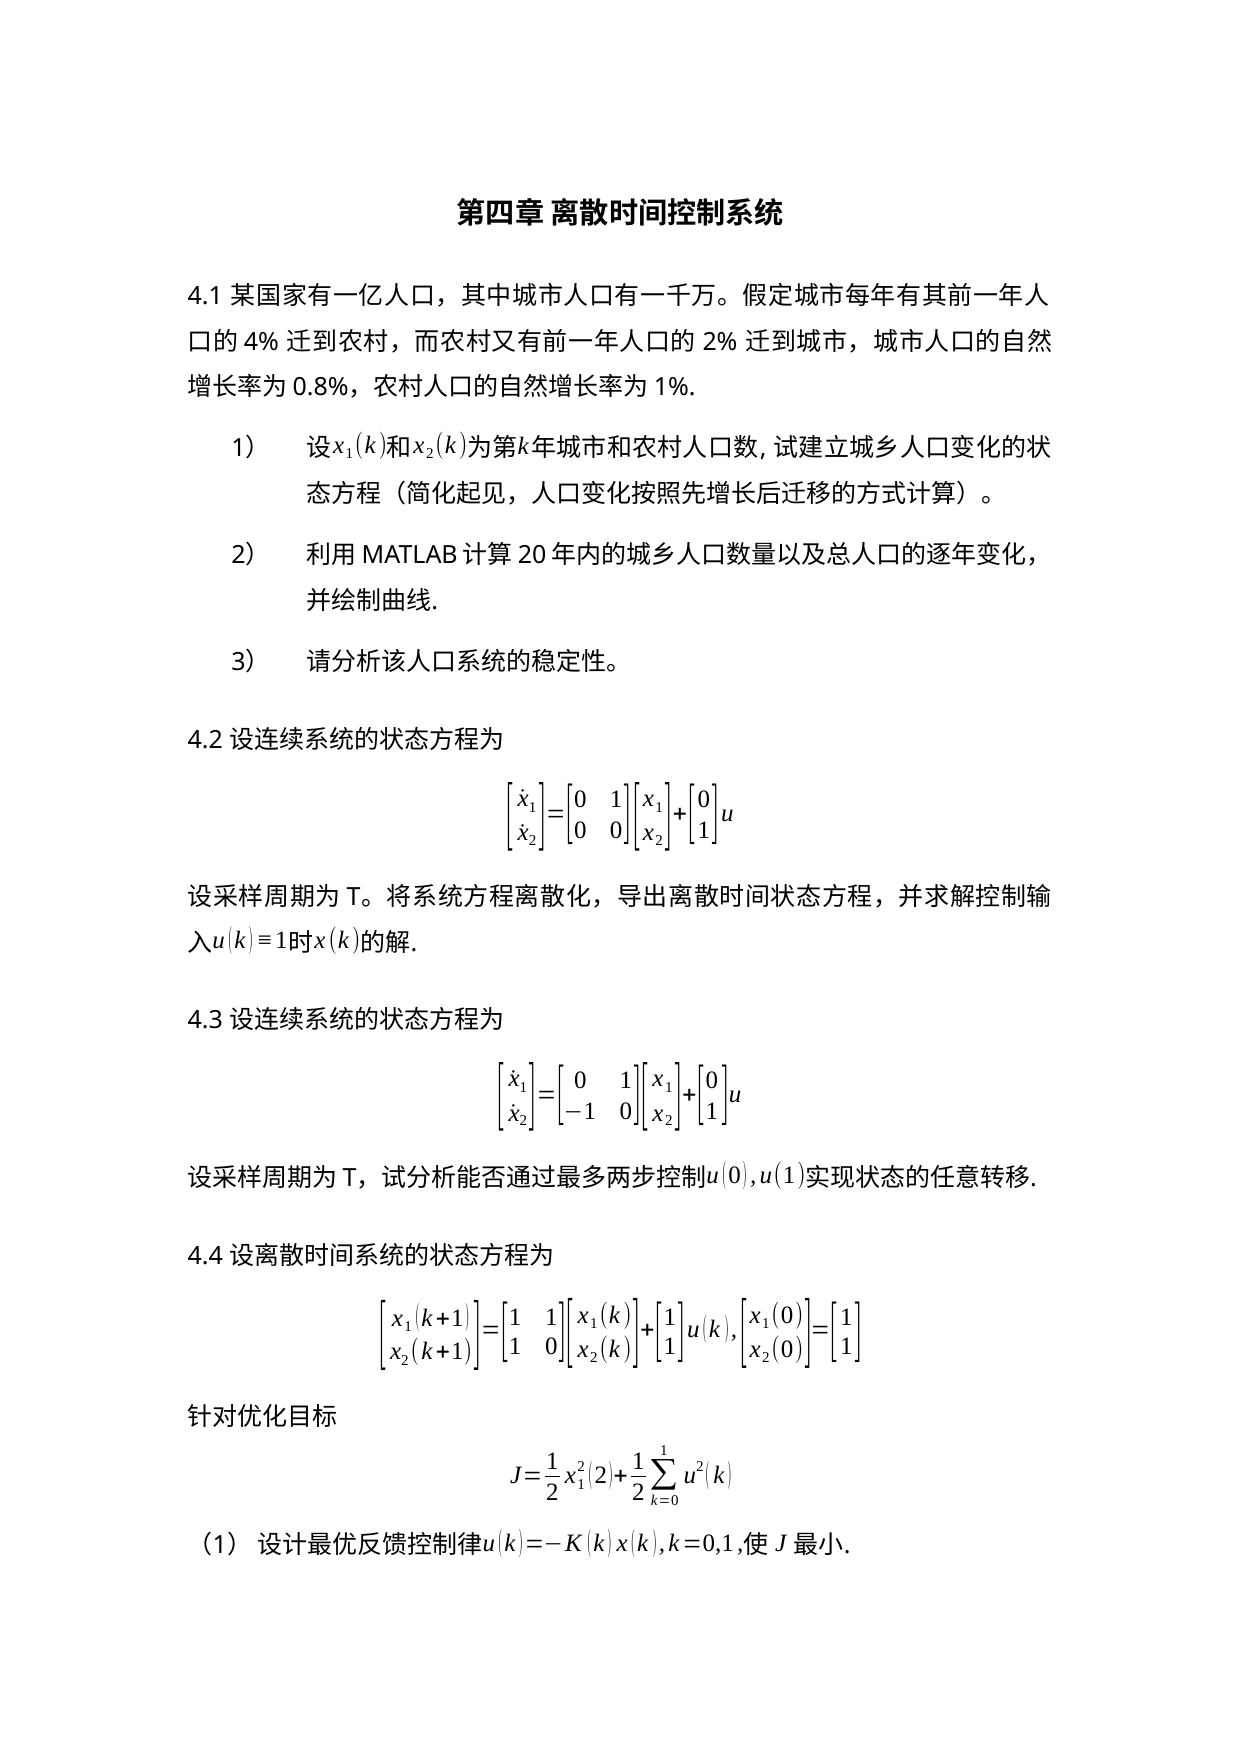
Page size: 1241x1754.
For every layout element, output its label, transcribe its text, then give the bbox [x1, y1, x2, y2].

text 4.3 设连续系统的状态方程为 [187, 1000, 1053, 1036]
text 第四章 离散时间控制系统 [187, 178, 1053, 243]
text 设采样周期为T。将系统方程离散化，导出离散时间状态方程，并求解控制输入时的解. [187, 877, 1053, 958]
text 4.1 某国家有一亿人口，其中城市人口有一千万。假定城市每年有其前一年人口的4% 迁到农村，而农村又有前一年人口的2% 迁到城市，城市人口的自然增长率为0.8%，农村人口的自然增长率为1%. [187, 276, 1053, 403]
text 针对优化目标 [187, 1396, 1053, 1432]
text 4.2 设连续系统的状态方程为 [187, 719, 1053, 756]
text 设采样周期为T，试分析能否通过最多两步控制实现状态的任意转移. [187, 1157, 1053, 1194]
text 4.4 设离散时间系统的状态方程为 [187, 1235, 1053, 1271]
text （1） 设计最优反馈控制律使 最小. [187, 1525, 1053, 1561]
list 请分析该人口系统的稳定性。 [231, 642, 1053, 678]
list 设和为第年城市和农村人口数, 试建立城乡人口变化的状态方程（简化起见，人口变化按照先增长后迁移的方式计算）。 [231, 428, 1053, 509]
list 利用MATLAB计算20年内的城乡人口数量以及总人口的逐年变化，并绘制曲线. [231, 535, 1053, 616]
